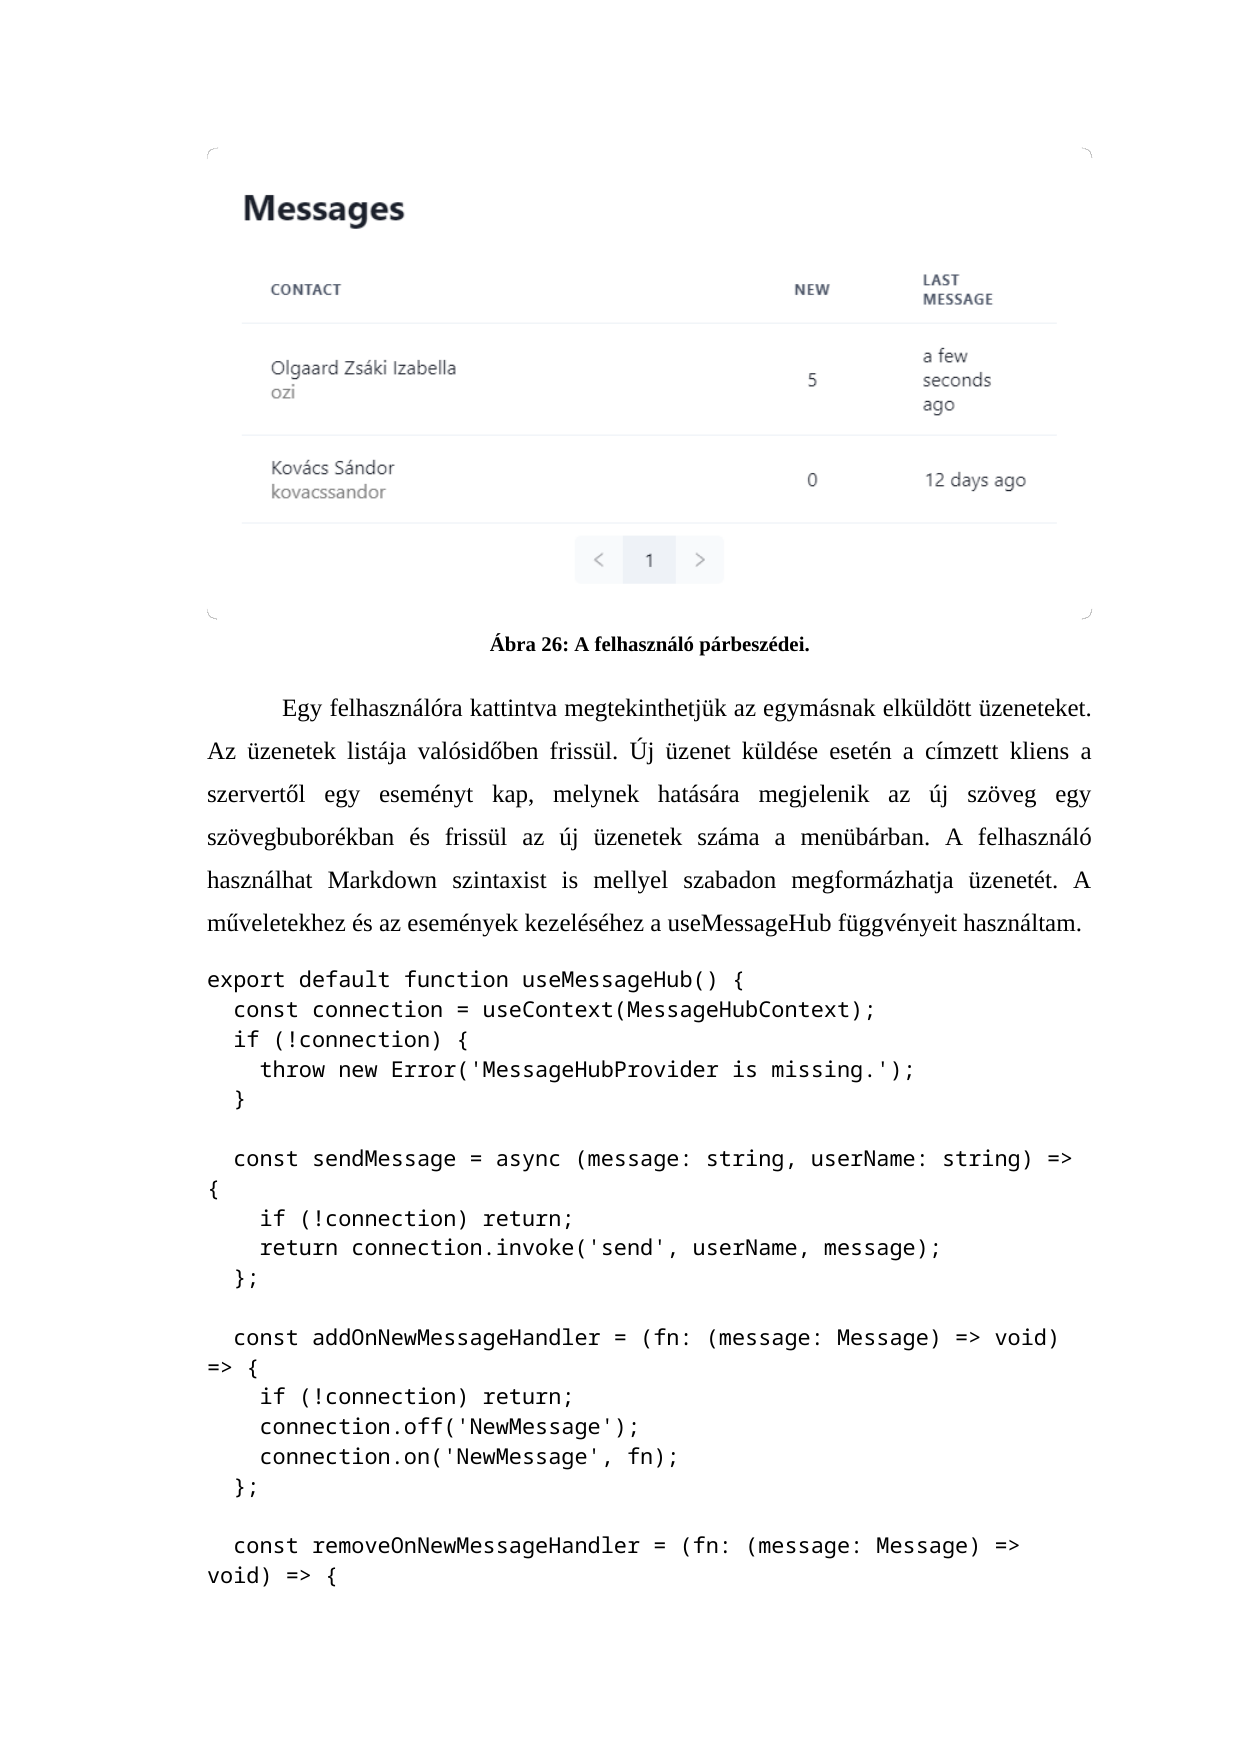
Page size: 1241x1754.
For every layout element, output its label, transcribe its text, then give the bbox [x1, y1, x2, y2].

text throw new Error('MessageHubProvider is missing.'); [207, 1053, 1092, 1083]
text if (!connection) { [207, 1024, 1092, 1053]
text }; [207, 1262, 1092, 1292]
text if (!connection) return; [207, 1202, 1092, 1232]
text return connection.invoke('send', userName, message); [207, 1232, 1092, 1262]
text const addOnNewMessageHandler = (fn: (message: Message) => void) => { [207, 1322, 1092, 1381]
text const sendMessage = async (message: string, userName: string) => { [207, 1143, 1092, 1202]
text connection.on('NewMessage', fn); [207, 1441, 1092, 1471]
text export default function useMessageHub() { [207, 964, 1092, 994]
text const removeOnNewMessageHandler = (fn: (message: Message) => void) => { [207, 1530, 1092, 1590]
text }; [207, 1471, 1092, 1500]
text if (!connection) return; [207, 1381, 1092, 1411]
text const connection = useContext(MessageHubContext); [207, 994, 1092, 1024]
text connection.off('NewMessage'); [207, 1411, 1092, 1441]
text } [207, 1083, 1092, 1113]
picture [206, 147, 1093, 620]
text Egy felhasználóra kattintva megtekinthetjük az egymásnak elküldött üzeneteket. Az üzenetek listája valósidőben frissül. Új üzenet küldése esetén a címzett kliens a szervertől egy eseményt kap, melynek hatására megjelenik az új szöveg egy szövegbuborékban és frissül az új üzenetek száma a menübárban. A felhasználó használhat Markdown szintaxist is mellyel szabadon megformázhatja üzenetét. A műveletekhez és az események kezeléséhez a useMessageHub függvényeit használtam. [207, 693, 1092, 937]
